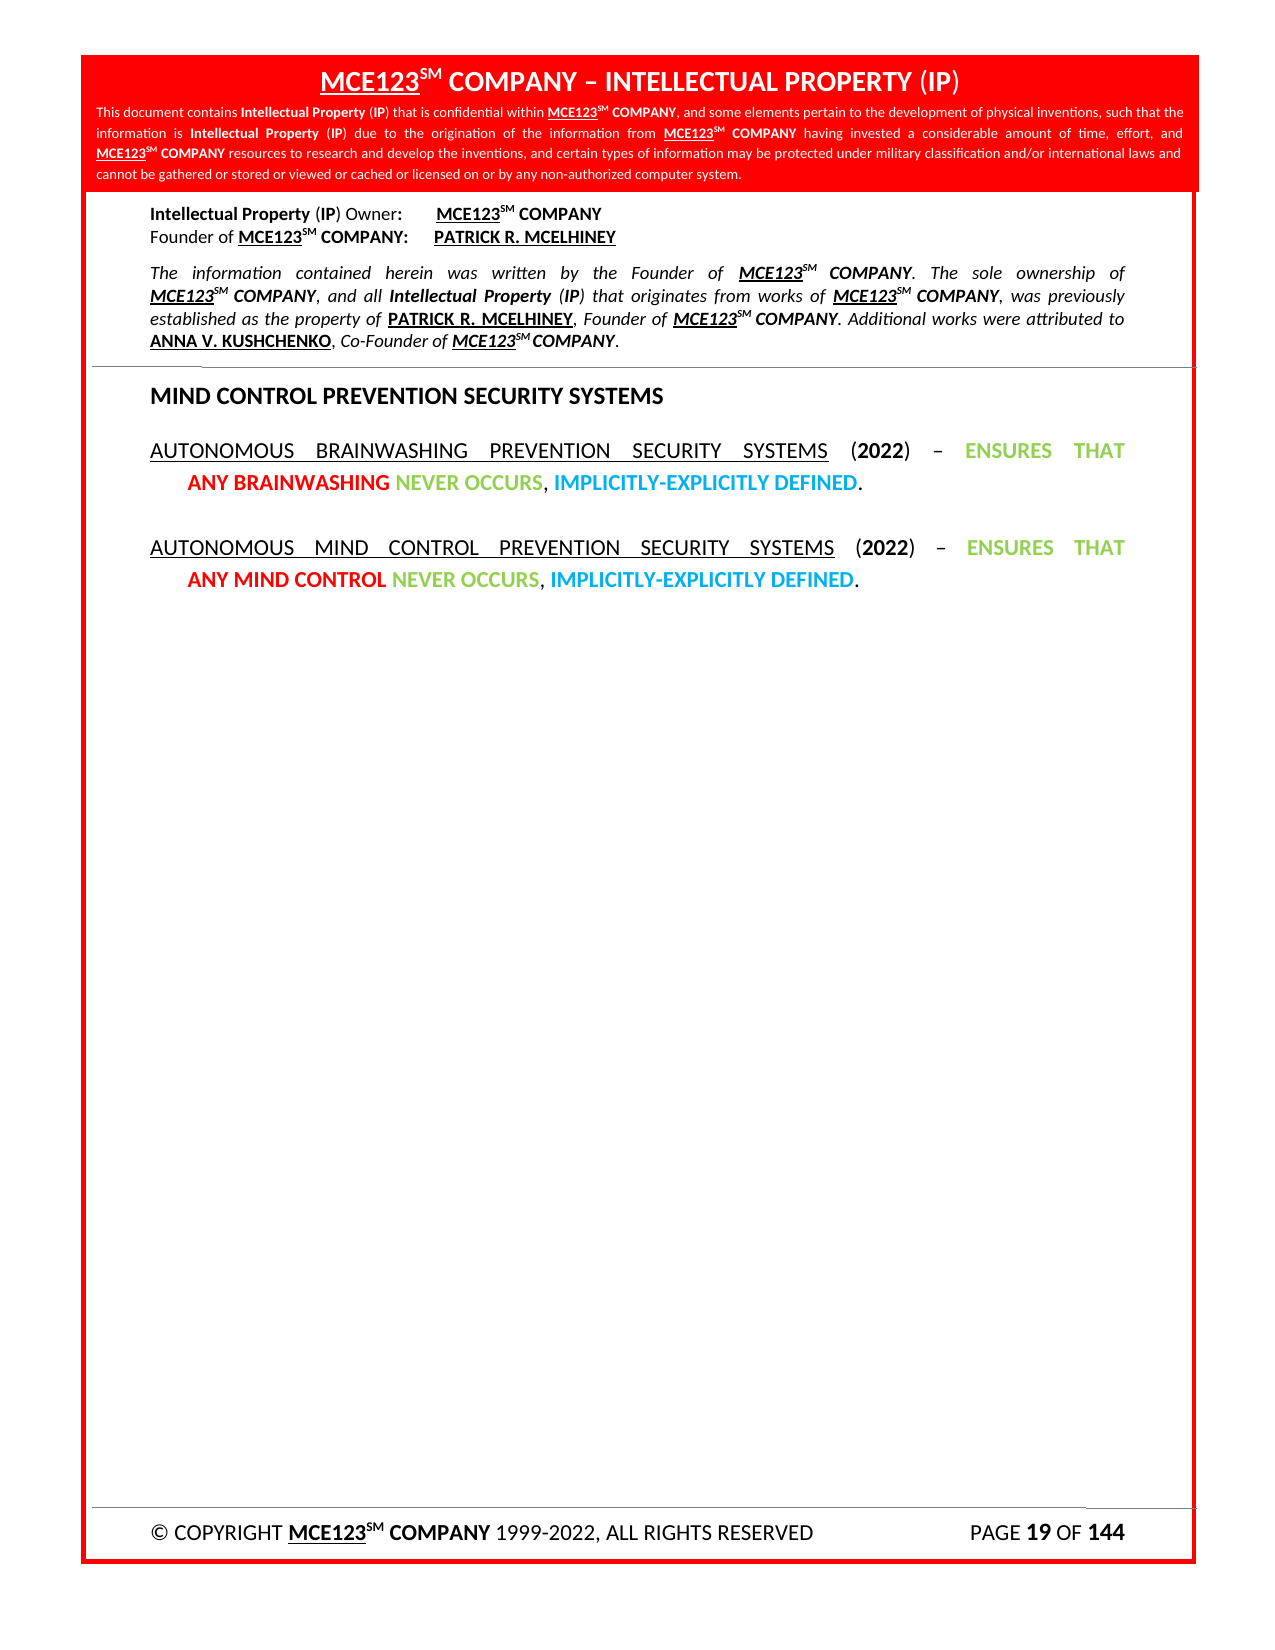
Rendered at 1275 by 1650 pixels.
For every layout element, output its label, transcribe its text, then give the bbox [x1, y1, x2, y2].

text MIND CONTROL PREVENTION SECURITY SYSTEMS [150, 381, 1125, 411]
text AUTONOMOUS BRAINWASHING PREVENTION SECURITY SYSTEMS (2022) – ENSURES THAT ANY BRAINWASHING NEVER OCCURS, IMPLICITLY-EXPLICITLY DEFINED. [150, 436, 1125, 497]
text AUTONOMOUS MIND CONTROL PREVENTION SECURITY SYSTEMS (2022) – ENSURES THAT ANY MIND CONTROL NEVER OCCURS, IMPLICITLY-EXPLICITLY DEFINED. [150, 533, 1125, 593]
